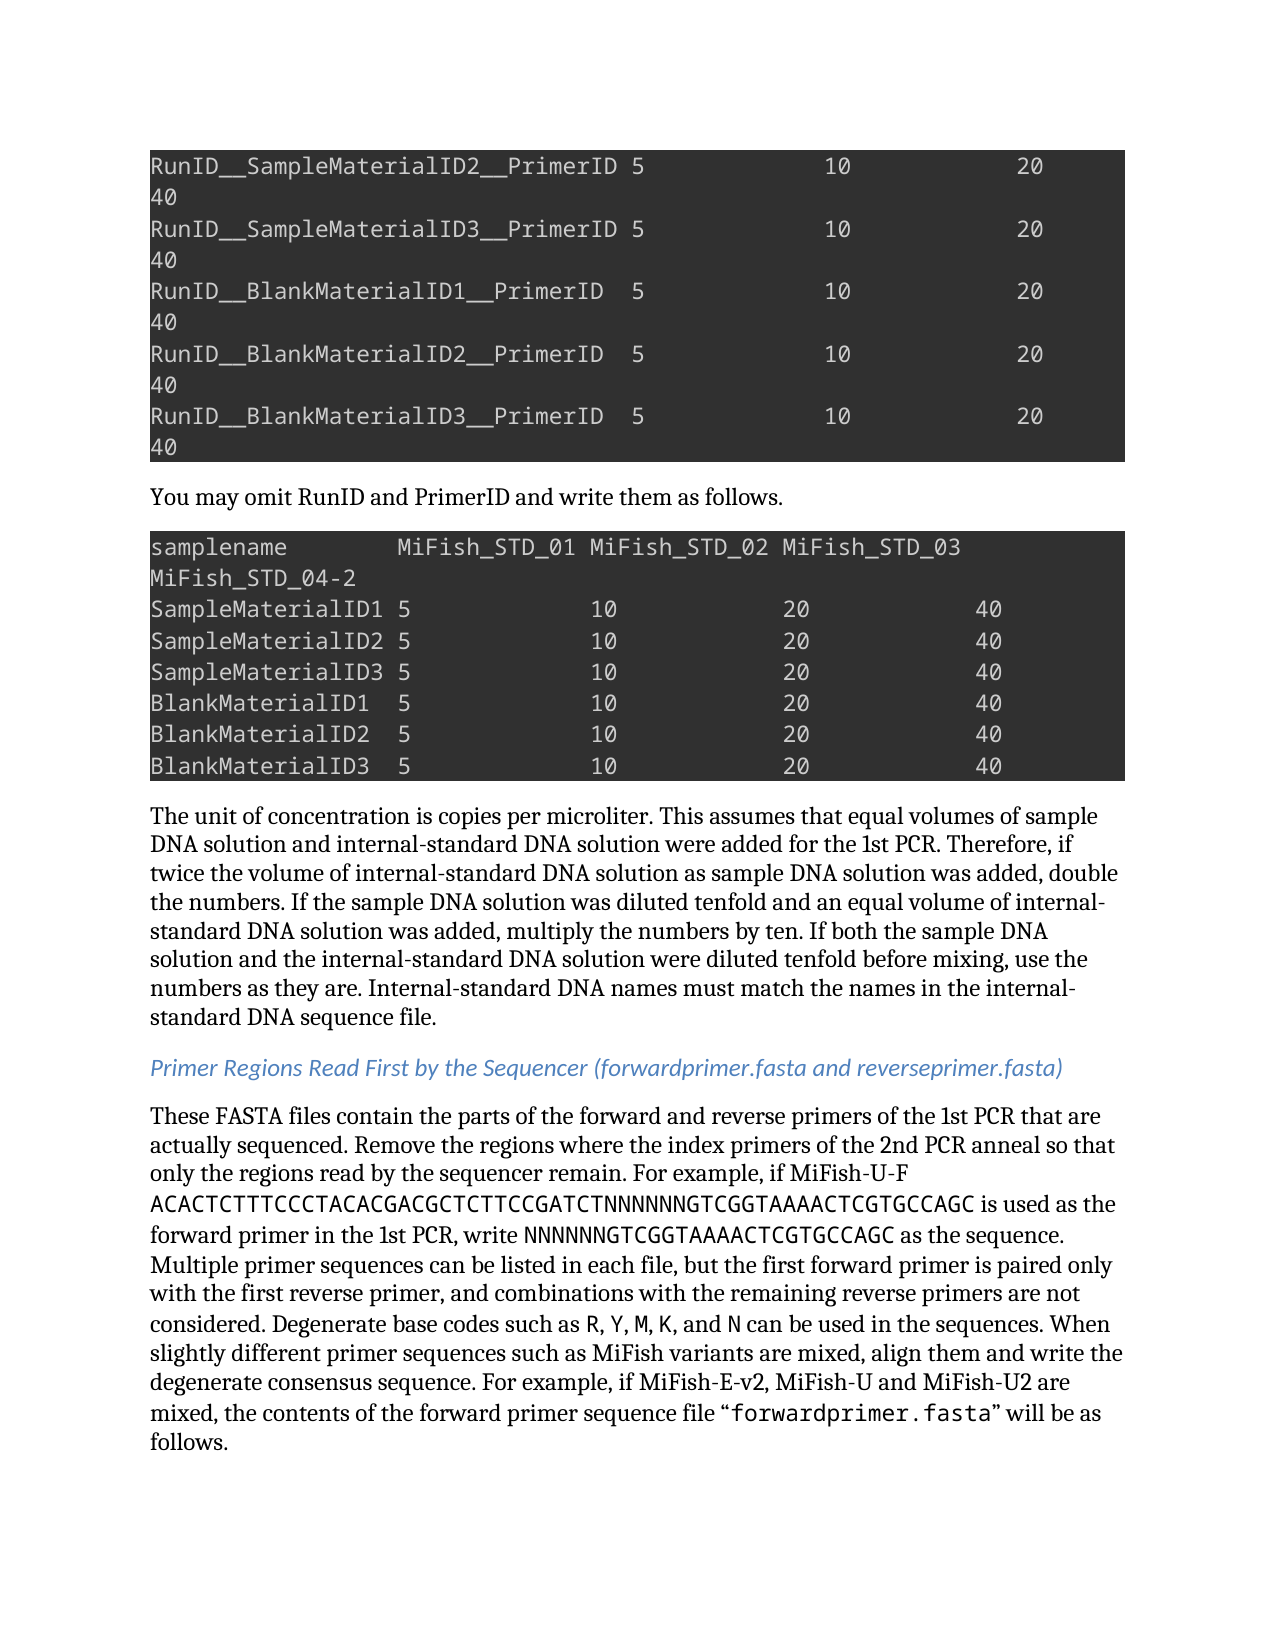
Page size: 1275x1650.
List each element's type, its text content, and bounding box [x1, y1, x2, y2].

text You may omit RunID and PrimerID and write them as follows. [150, 483, 1125, 512]
text These FASTA files contain the parts of the forward and reverse primers of the 1st PCR that are actually sequenced. Remove the regions where the index primers of the 2nd PCR anneal so that only the regions read by the sequencer remain. For example, if MiFish-U-F ACACTCTTTCCCTACACGACGCTCTTCCGATCTNNNNNNGTCGGTAAAACTCGTGCCAGC is used as the forward primer in the 1st PCR, write NNNNNNGTCGGTAAAACTCGTGCCAGC as the sequence. Multiple primer sequences can be listed in each file, but the first forward primer is paired only with the first reverse primer, and combinations with the remaining reverse primers are not considered. Degenerate base codes such as R, Y, M, K, and N can be used in the sequences. When slightly different primer sequences such as MiFish variants are mixed, align them and write the degenerate consensus sequence. For example, if MiFish-E-v2, MiFish-U and MiFish-U2 are mixed, the contents of the forward primer sequence file “forwardprimer.fasta” will be as follows. [150, 1102, 1125, 1457]
text samplename MiFish_STD_01 MiFish_STD_02 MiFish_STD_03 MiFish_STD_04-2 SampleMaterialID1 5 10 20 40 SampleMaterialID2 5 10 20 40 SampleMaterialID3 5 10 20 40 BlankMaterialID1 5 10 20 40 BlankMaterialID2 5 10 20 40 BlankMaterialID3 5 10 20 40 [150, 531, 1125, 781]
text The unit of concentration is copies per microliter. This assumes that equal volumes of sample DNA solution and internal-standard DNA solution were added for the 1st PCR. Therefore, if twice the volume of internal-standard DNA solution as sample DNA solution was added, double the numbers. If the sample DNA solution was diluted tenfold and an equal volume of internal-standard DNA solution was added, multiply the numbers by ten. If both the sample DNA solution and the internal-standard DNA solution were diluted tenfold before mixing, use the numbers as they are. Internal-standard DNA names must match the names in the internal-standard DNA sequence file. [150, 802, 1125, 1032]
subtitle Primer Regions Read First by the Sequencer (forwardprimer.fasta and reverseprimer.fasta) [150, 1052, 1125, 1083]
